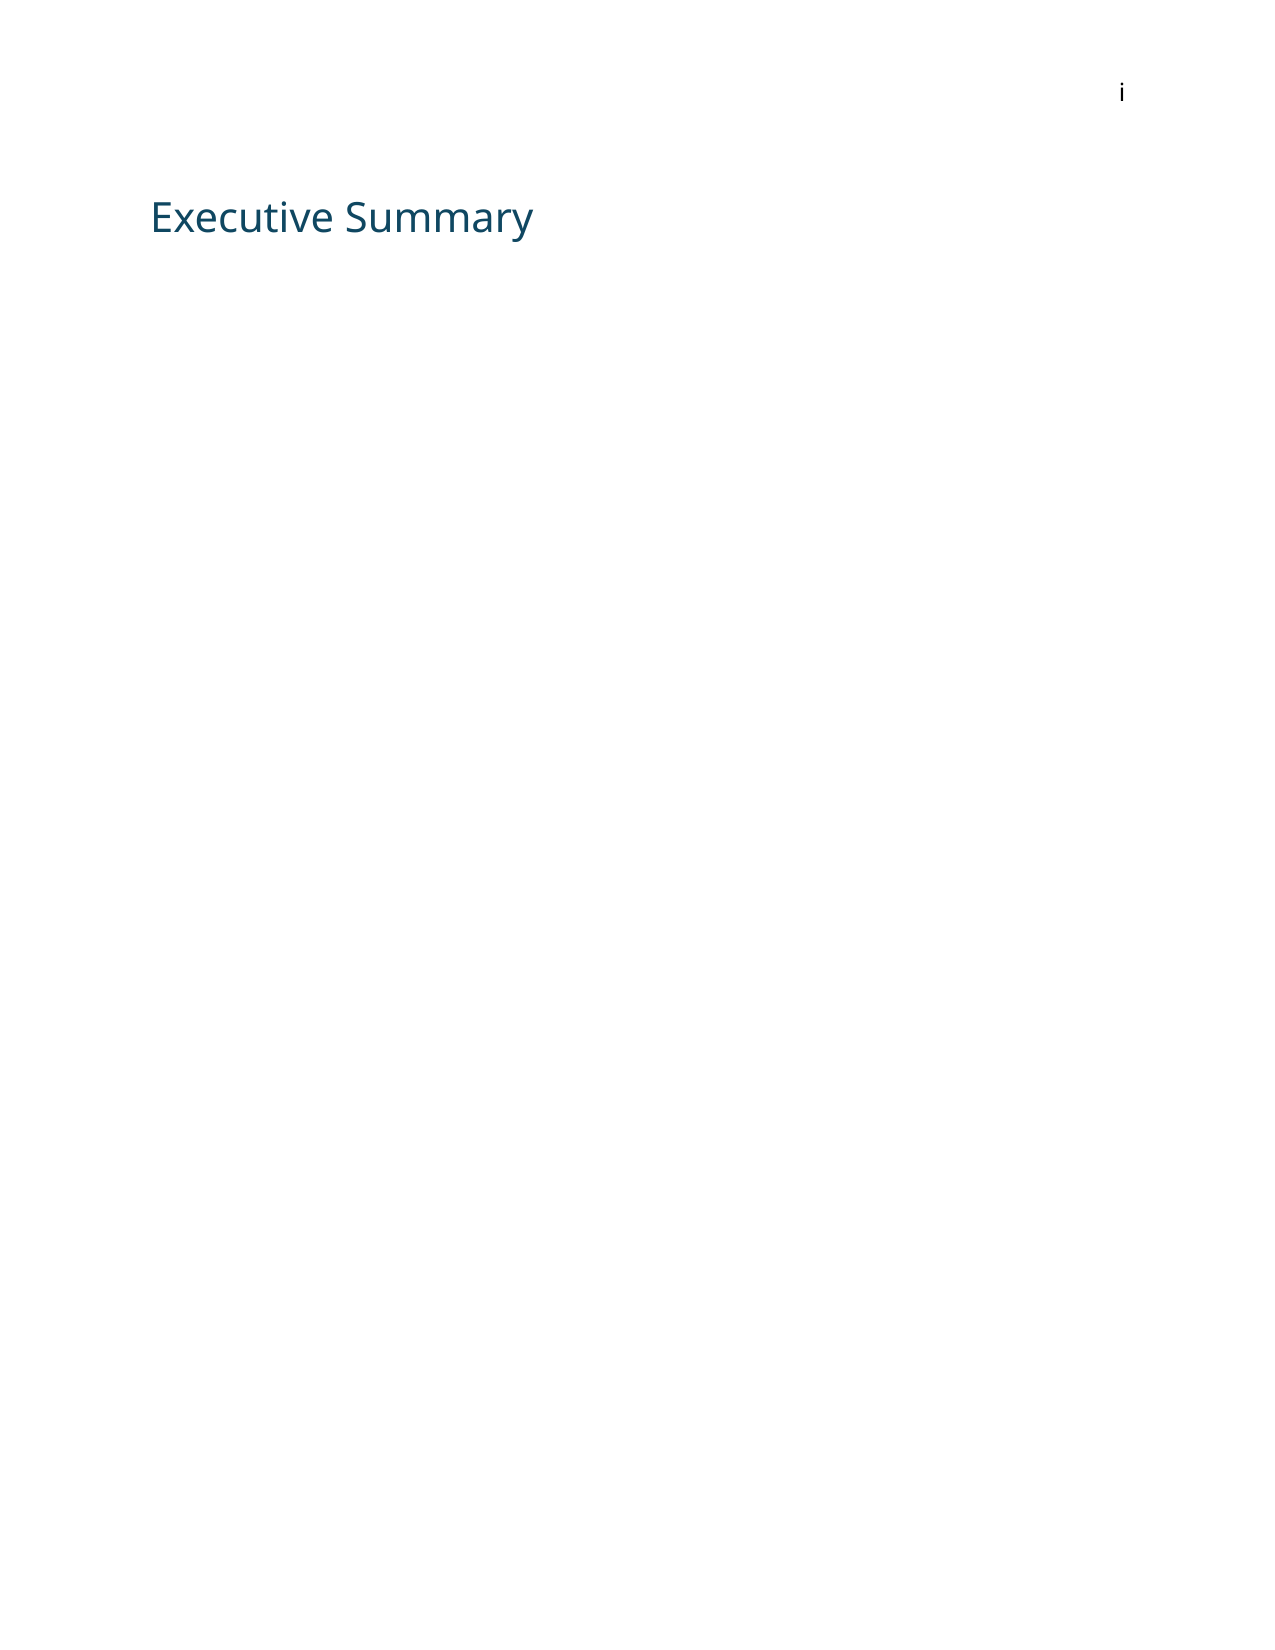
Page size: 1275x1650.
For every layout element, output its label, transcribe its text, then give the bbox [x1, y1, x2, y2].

subtitle Executive Summary [150, 187, 1125, 244]
